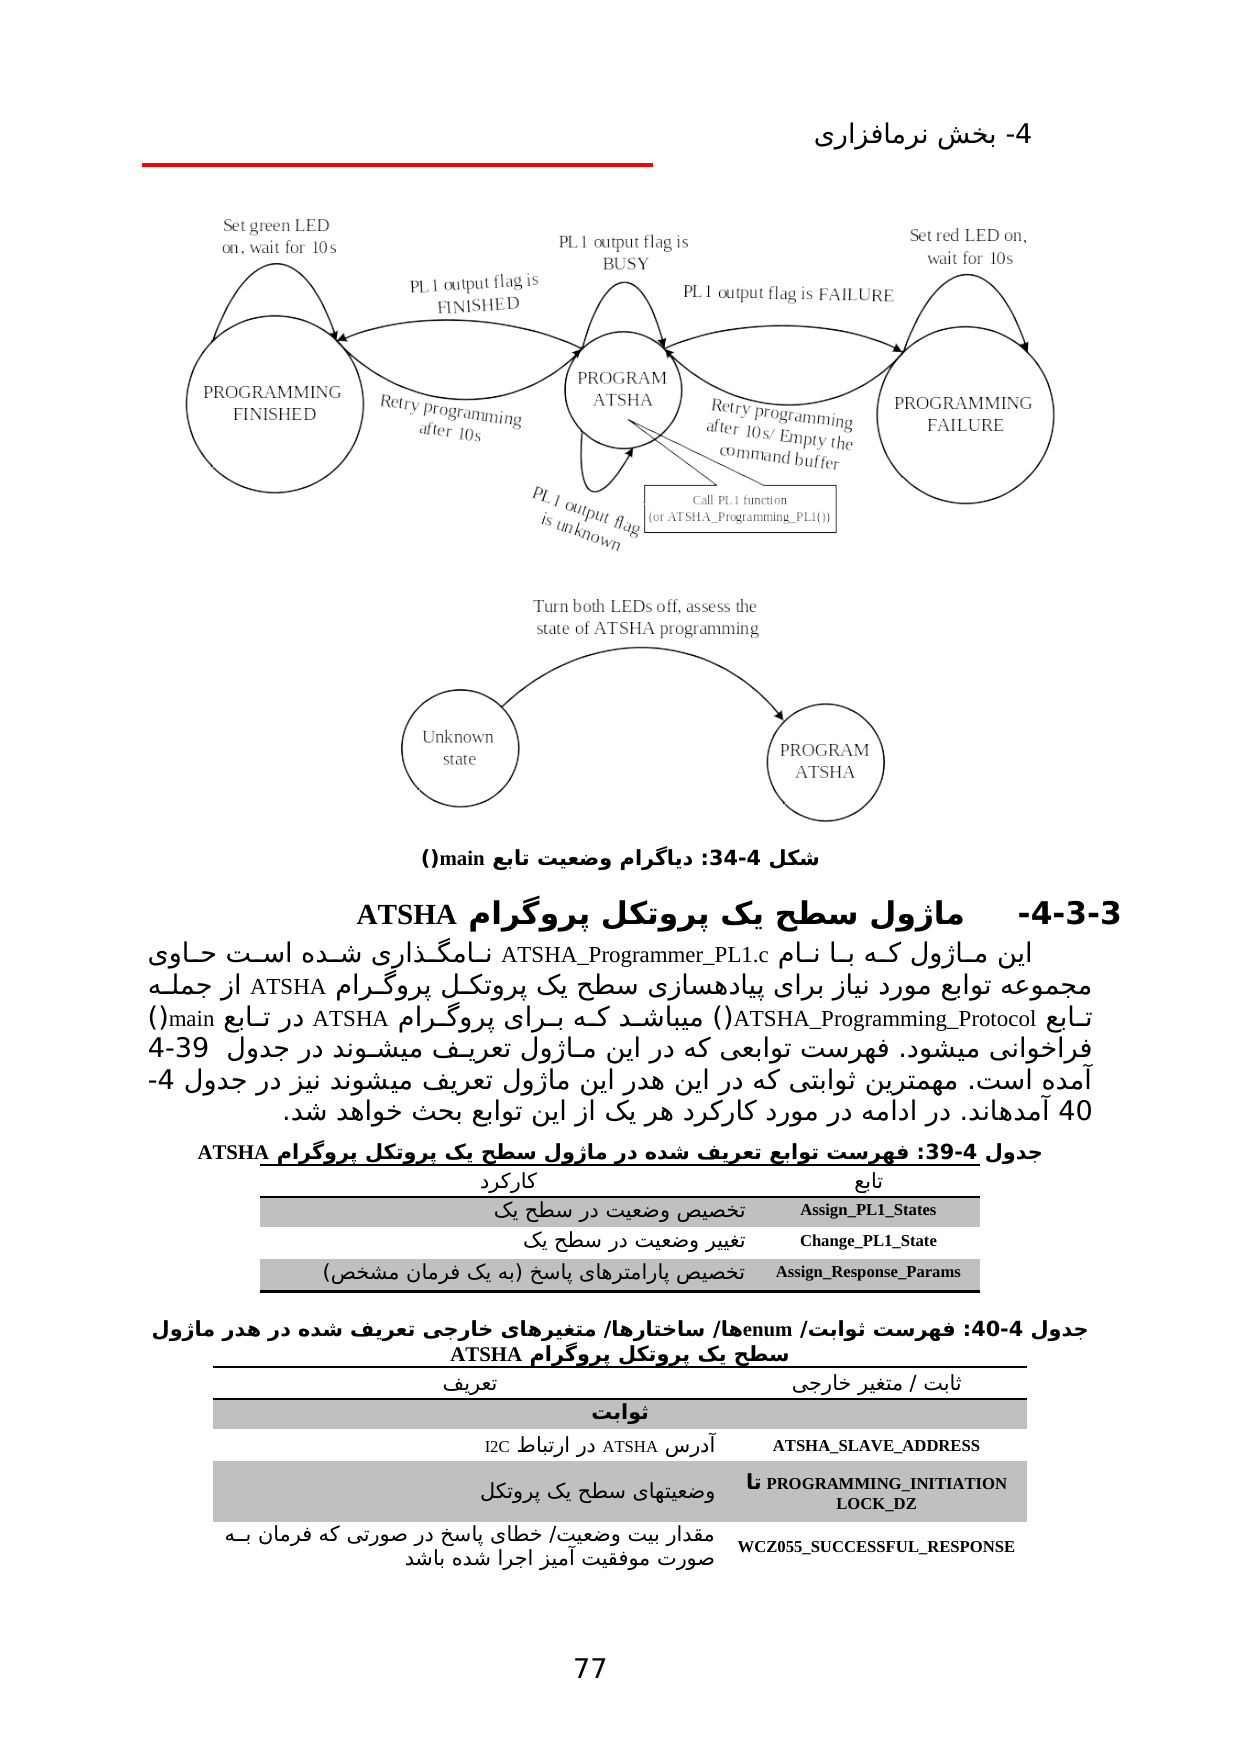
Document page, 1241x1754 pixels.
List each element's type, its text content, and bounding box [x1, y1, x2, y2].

table_cell Change_PL1_State [757, 1227, 980, 1259]
table_cell PROGRAMMING_INITIATION تا LOCK_DZ [727, 1461, 1027, 1522]
subtitle ماژول سطح یک پروتکل پروگرام ATSHA [148, 895, 1017, 932]
table_header تعریف [213, 1368, 727, 1398]
table_cell ثوابت [213, 1400, 1027, 1429]
table_header تابع [757, 1166, 980, 1196]
table_cell WCZ055_SUCCESSFUL_RESPONSE [727, 1522, 1027, 1571]
table_cell تخصیص وضعیت در سطح یک [260, 1198, 757, 1227]
table_cell تخصیص پارامترهای پاسخ (به یک فرمان مشخص) [260, 1259, 757, 1290]
table_cell ATSHA_SLAVE_ADDRESS [727, 1429, 1027, 1461]
table_cell آدرس ATSHA در ارتباط I2C [213, 1429, 727, 1461]
table_header ثابت / متغیر خارجی [727, 1368, 1027, 1398]
table_cell مقدار بیت وضعیت/ خطای پاسخ در صورتی که فرمان به صورت موفقیت آمیز اجرا شده باشد [213, 1522, 727, 1571]
table_cell Assign_PL1_States [757, 1198, 980, 1227]
table_cell وضعیتهای سطح یک پروتکل [213, 1461, 727, 1522]
table_cell Assign_Response_Params [757, 1259, 980, 1290]
table_cell تغییر وضعیت در سطح یک [260, 1227, 757, 1259]
table_header کارکرد [260, 1166, 757, 1196]
